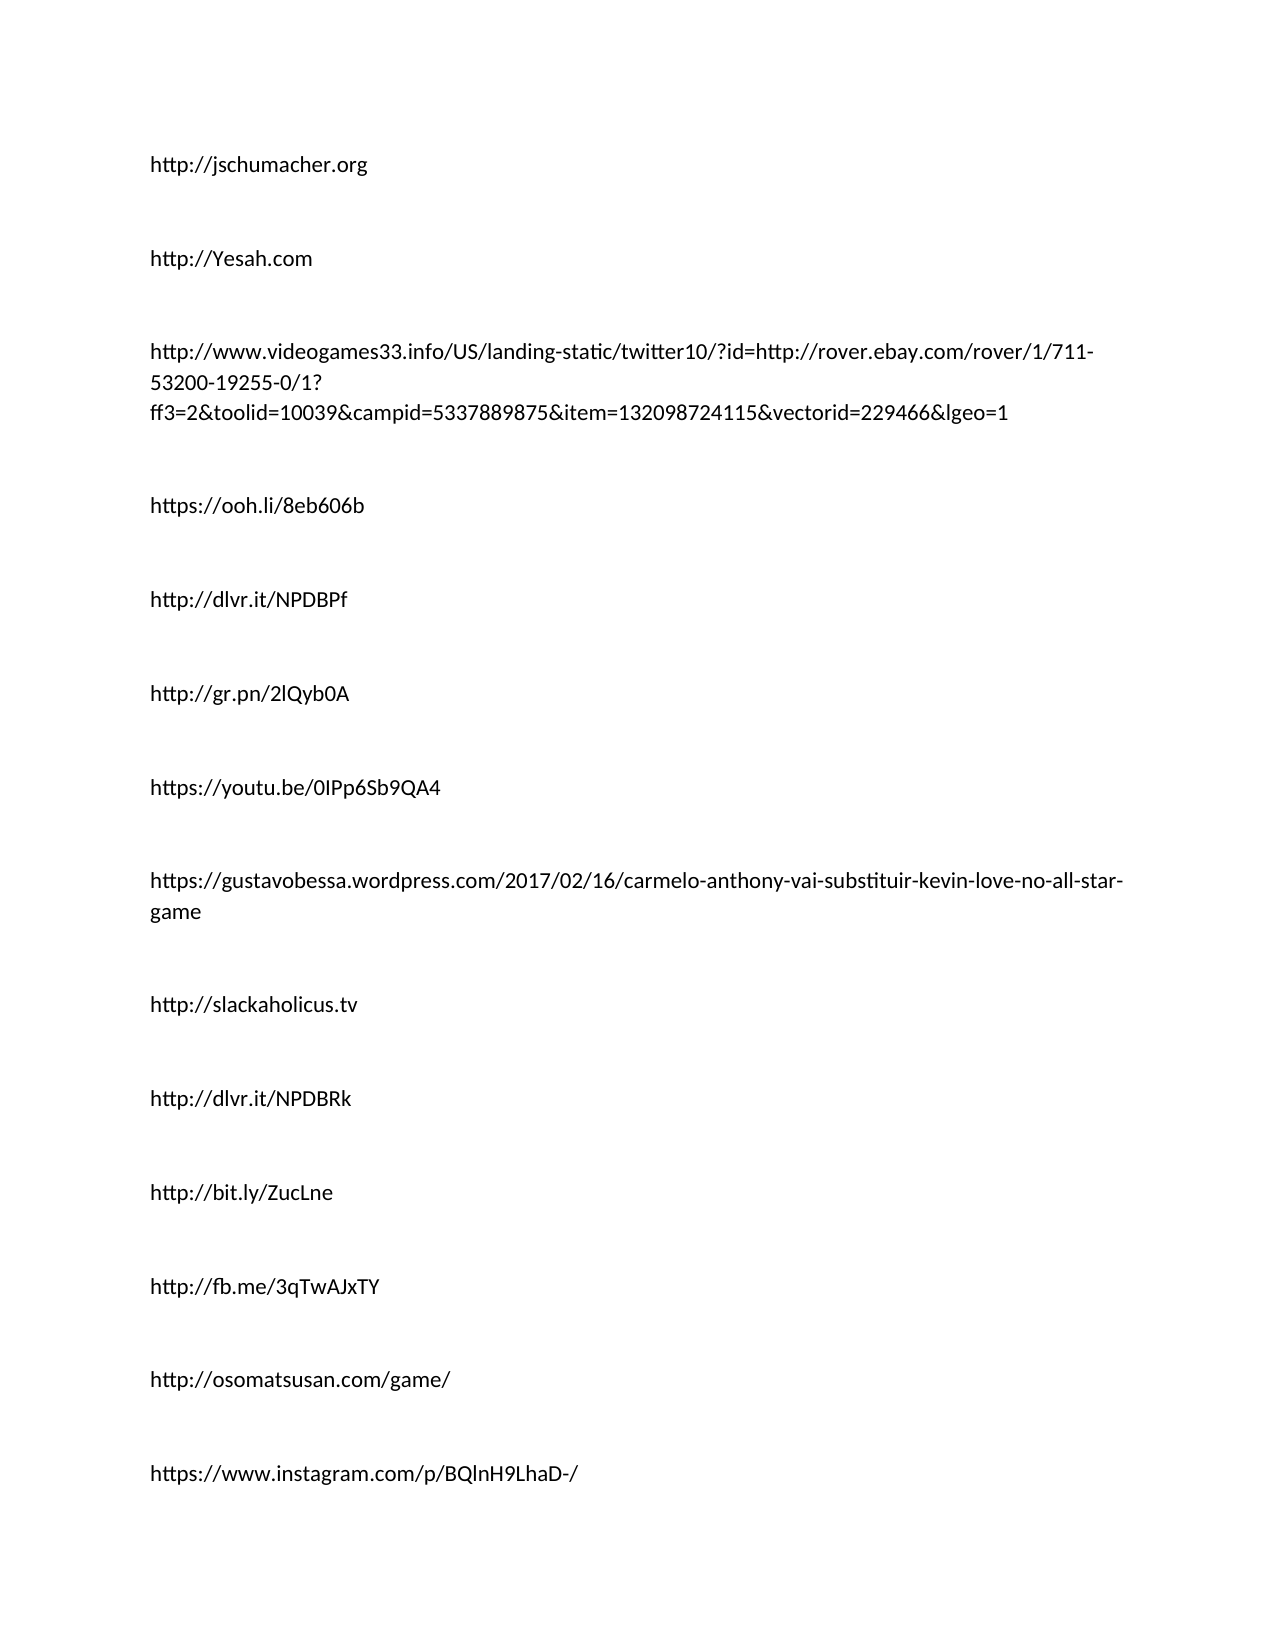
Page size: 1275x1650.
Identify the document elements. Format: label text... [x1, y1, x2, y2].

text http://dlvr.it/NPDBRk [150, 1084, 1125, 1112]
text http://bit.ly/ZucLne [150, 1178, 1125, 1206]
text https://www.instagram.com/p/BQlnH9LhaD-/ [150, 1459, 1125, 1487]
text http://dlvr.it/NPDBPf [150, 585, 1125, 613]
text http://www.videogames33.info/US/landing-static/twitter10/?id=http://rover.ebay.com/rover/1/711-53200-19255-0/1?ff3=2&toolid=10039&campid=5337889875&item=132098724115&vectorid=229466&lgeo=1 [150, 337, 1125, 426]
text https://ooh.li/8eb606b [150, 492, 1125, 520]
text http://osomatsusan.com/game/ [150, 1366, 1125, 1394]
text http://fb.me/3qTwAJxTY [150, 1272, 1125, 1300]
text https://gustavobessa.wordpress.com/2017/02/16/carmelo-anthony-vai-substituir-kevin-love-no-all-star-game [150, 867, 1125, 925]
text http://slackaholicus.tv [150, 991, 1125, 1019]
text https://youtu.be/0IPp6Sb9QA4 [150, 773, 1125, 801]
text http://jschumacher.org [150, 150, 1125, 178]
text http://gr.pn/2lQyb0A [150, 679, 1125, 707]
text http://Yesah.com [150, 244, 1125, 272]
